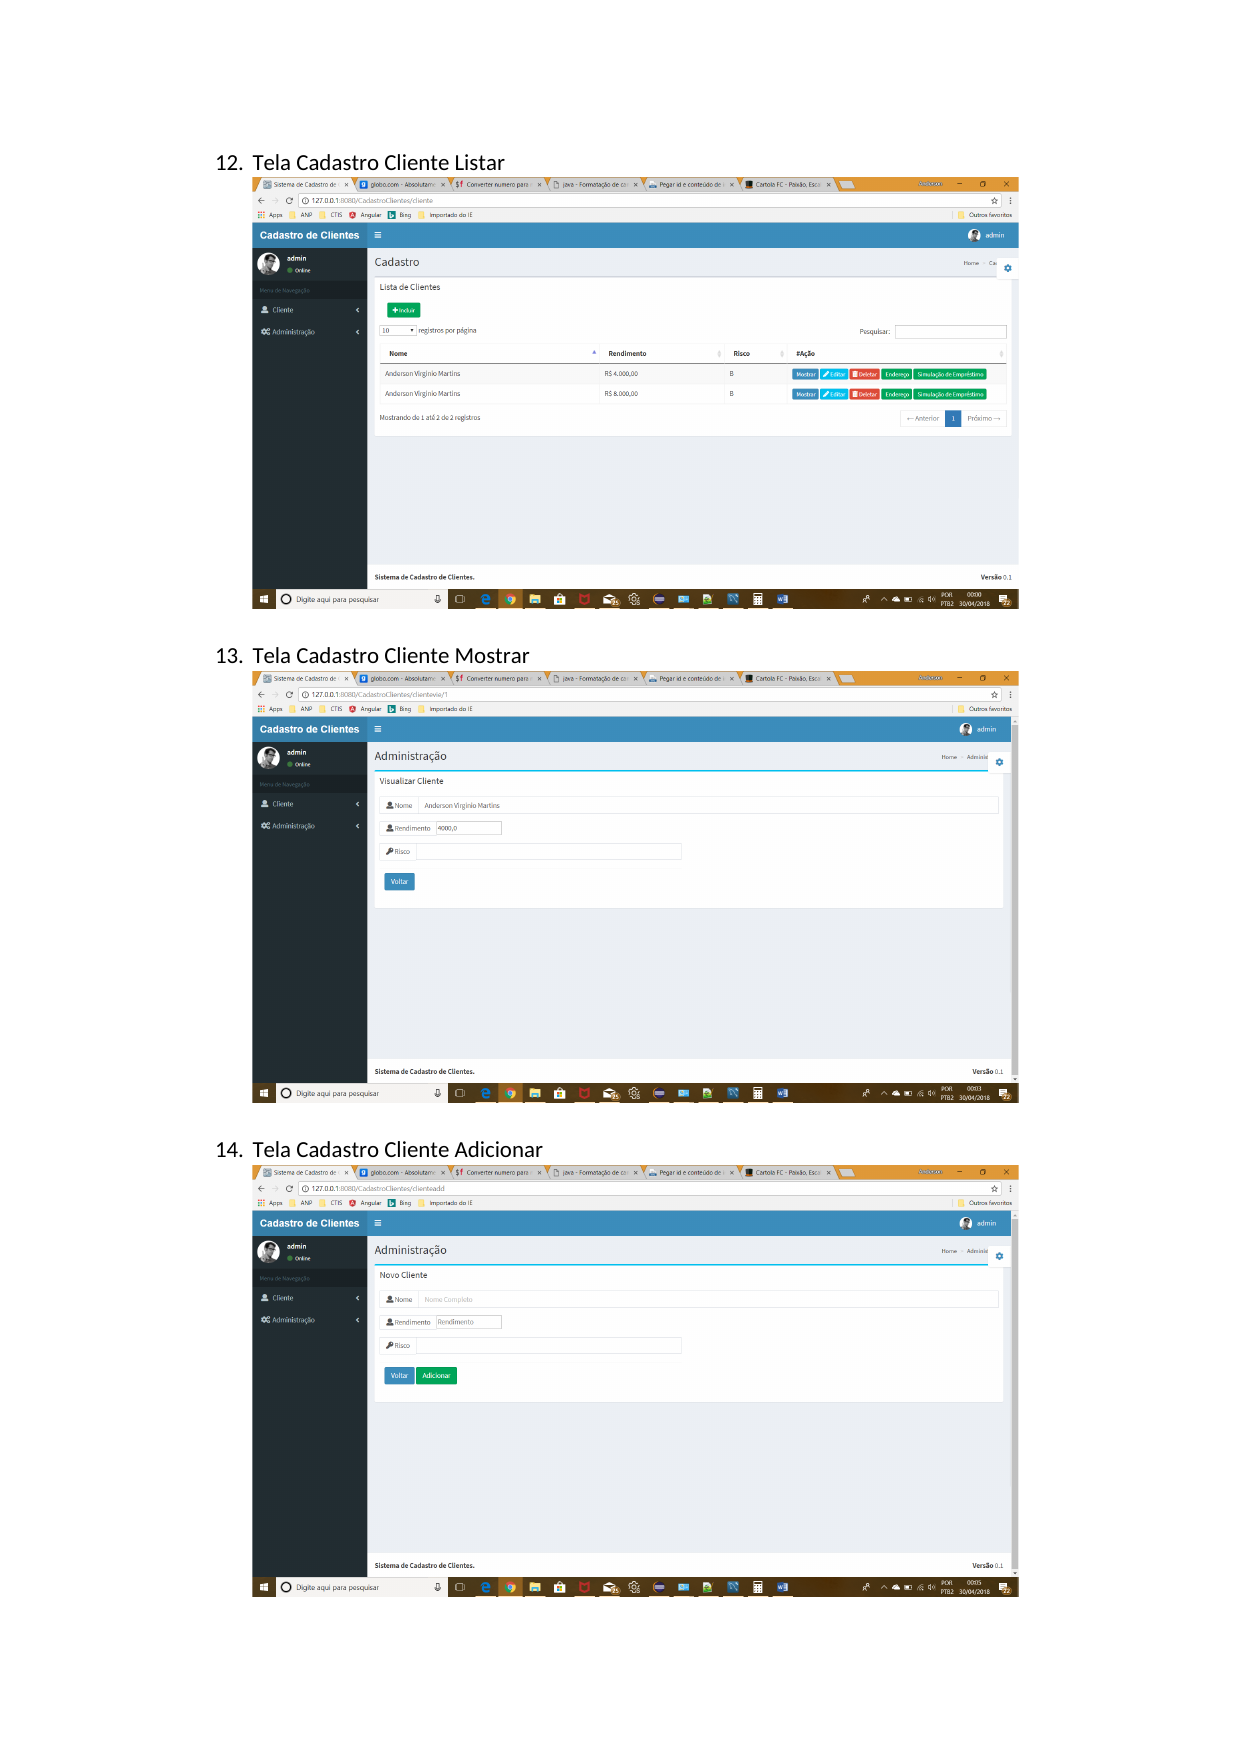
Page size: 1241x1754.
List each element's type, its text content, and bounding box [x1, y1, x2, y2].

list Tela Cadastro Cliente Listar [215, 148, 1063, 176]
picture [252, 1165, 1019, 1597]
picture [252, 177, 1019, 609]
list Tela Cadastro Cliente Adicionar [215, 1135, 1063, 1163]
picture [252, 671, 1019, 1103]
list Tela Cadastro Cliente Mostrar [215, 641, 1063, 669]
